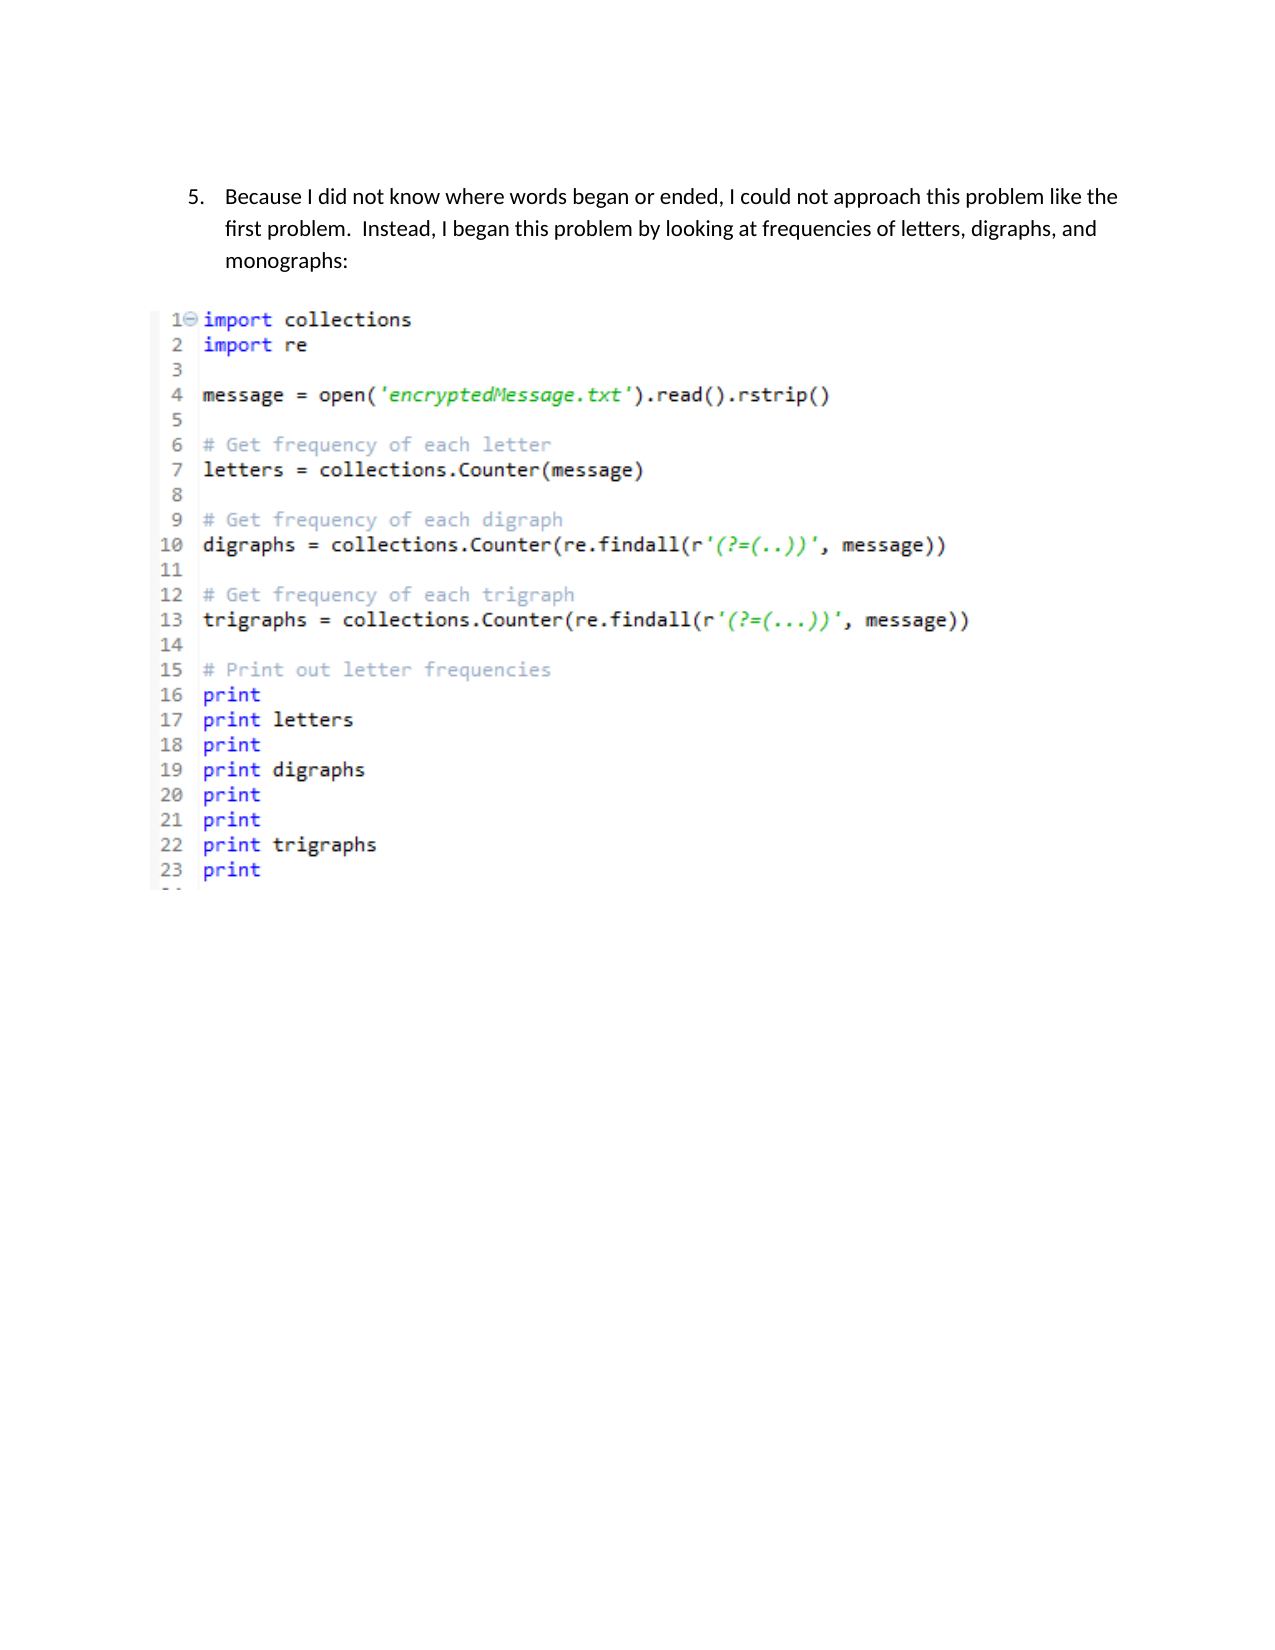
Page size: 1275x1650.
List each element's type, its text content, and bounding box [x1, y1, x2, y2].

picture [150, 311, 989, 890]
list Because I did not know where words began or ended, I could not approach this problem like the first problem. Instead, I began this problem by looking at frequencies of letters, digraphs, and monographs: [187, 182, 1125, 274]
